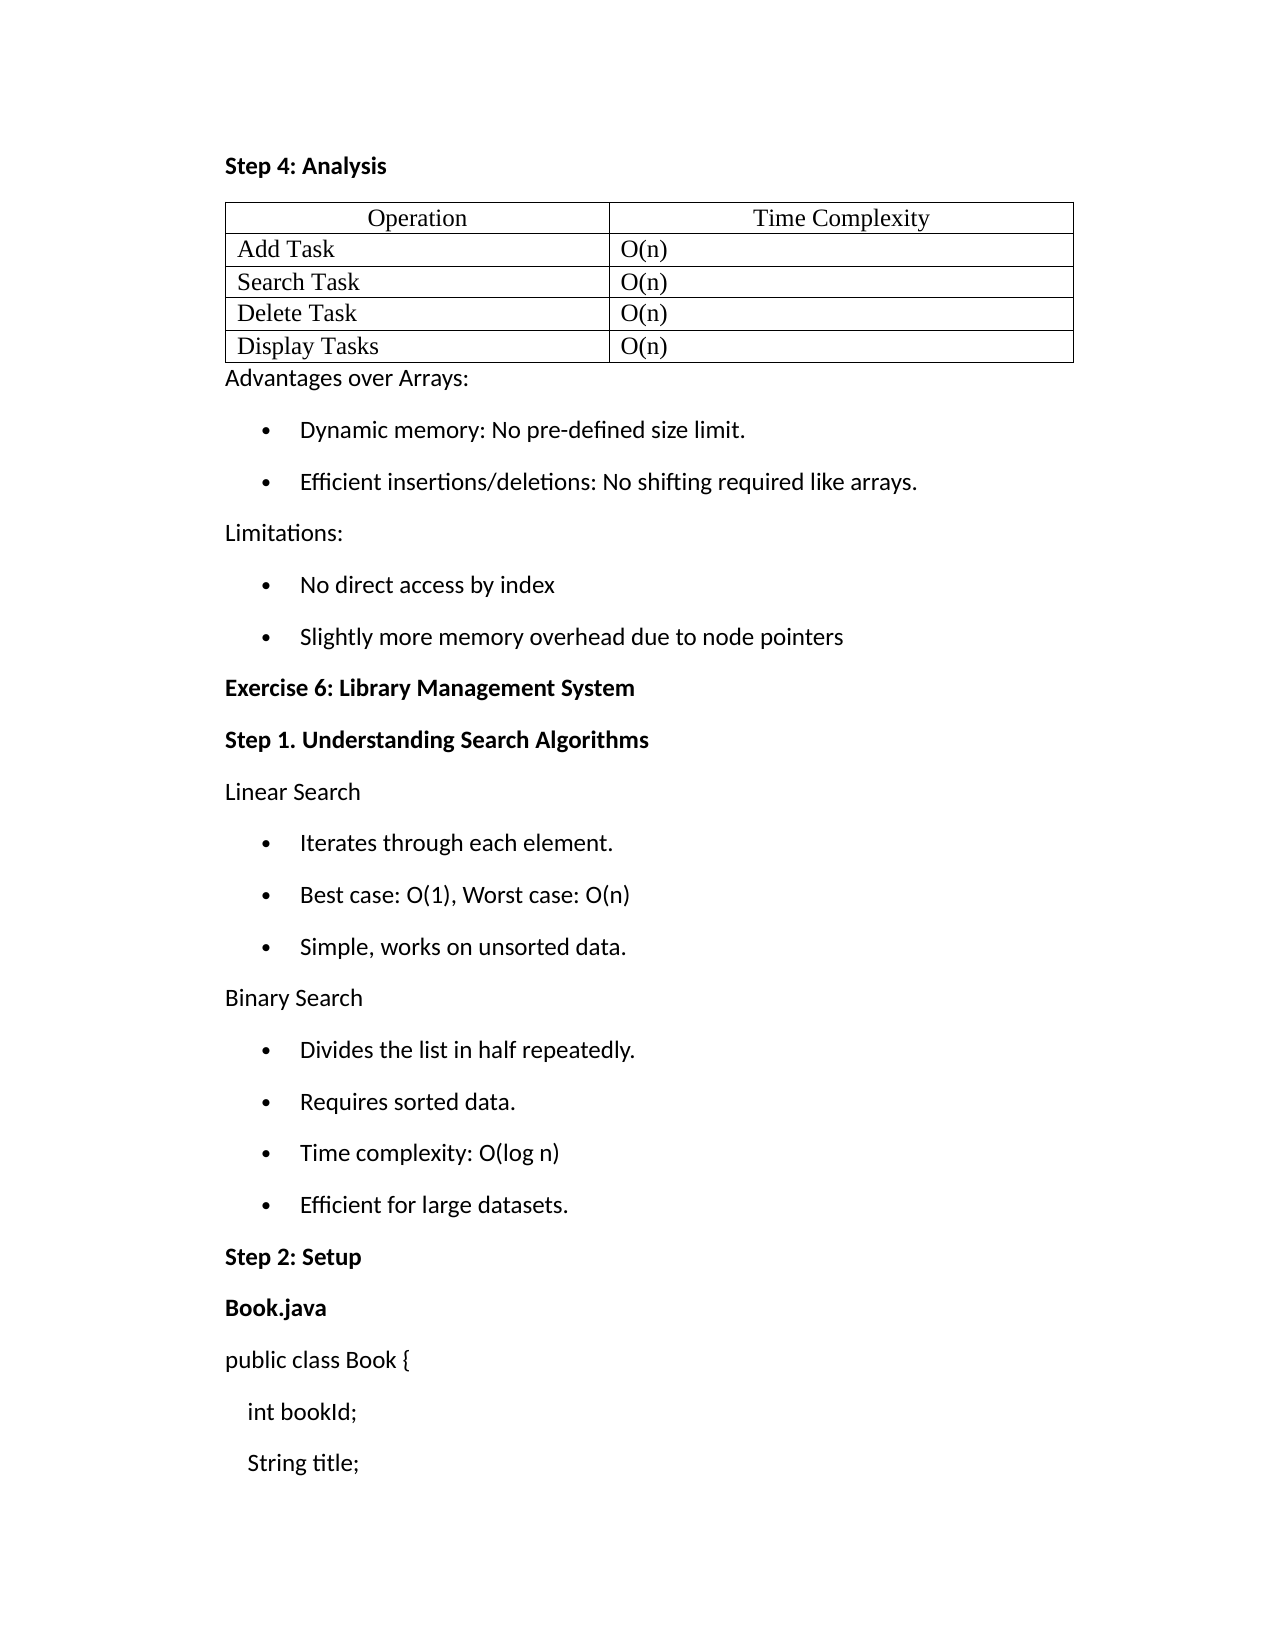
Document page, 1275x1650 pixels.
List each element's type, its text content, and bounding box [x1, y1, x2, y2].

text Advantages over Arrays: [225, 363, 1125, 393]
table_header Operation [226, 203, 609, 233]
list Iterates through each element. [262, 828, 1125, 858]
table_cell Delete Task [226, 298, 609, 330]
text Exercise 6: Library Management System [225, 673, 1125, 703]
table_cell O(n) [610, 234, 1073, 266]
list Slightly more memory overhead due to node pointers [262, 621, 1125, 651]
text Limitations: [225, 518, 1125, 548]
text Binary Search [225, 983, 1125, 1013]
text Step 4: Analysis [225, 150, 1125, 181]
text public class Book { [225, 1344, 1125, 1375]
table_header Time Complexity [610, 203, 1073, 233]
table_cell O(n) [610, 267, 1073, 297]
list Efficient for large datasets. [262, 1189, 1125, 1220]
table_cell O(n) [610, 298, 1073, 330]
list Dynamic memory: No pre-defined size limit. [262, 414, 1125, 445]
text Step 1. Understanding Search Algorithms [225, 724, 1125, 755]
list Efficient insertions/deletions: No shifting required like arrays. [262, 466, 1125, 496]
list Best case: O(1), Worst case: O(n) [262, 879, 1125, 910]
text int bookId; [225, 1396, 1125, 1426]
text Linear Search [225, 776, 1125, 806]
text Book.java [225, 1293, 1125, 1323]
table_cell Add Task [226, 234, 609, 266]
table_cell Display Tasks [226, 331, 609, 362]
table_cell Search Task [226, 267, 609, 297]
list Requires sorted data. [262, 1086, 1125, 1116]
text Step 2: Setup [225, 1241, 1125, 1271]
list Simple, works on unsorted data. [262, 931, 1125, 961]
text String title; [225, 1448, 1125, 1478]
list Divides the list in half repeatedly. [262, 1034, 1125, 1065]
table_cell O(n) [610, 331, 1073, 362]
list Time complexity: O(log n) [262, 1138, 1125, 1168]
list No direct access by index [262, 569, 1125, 600]
